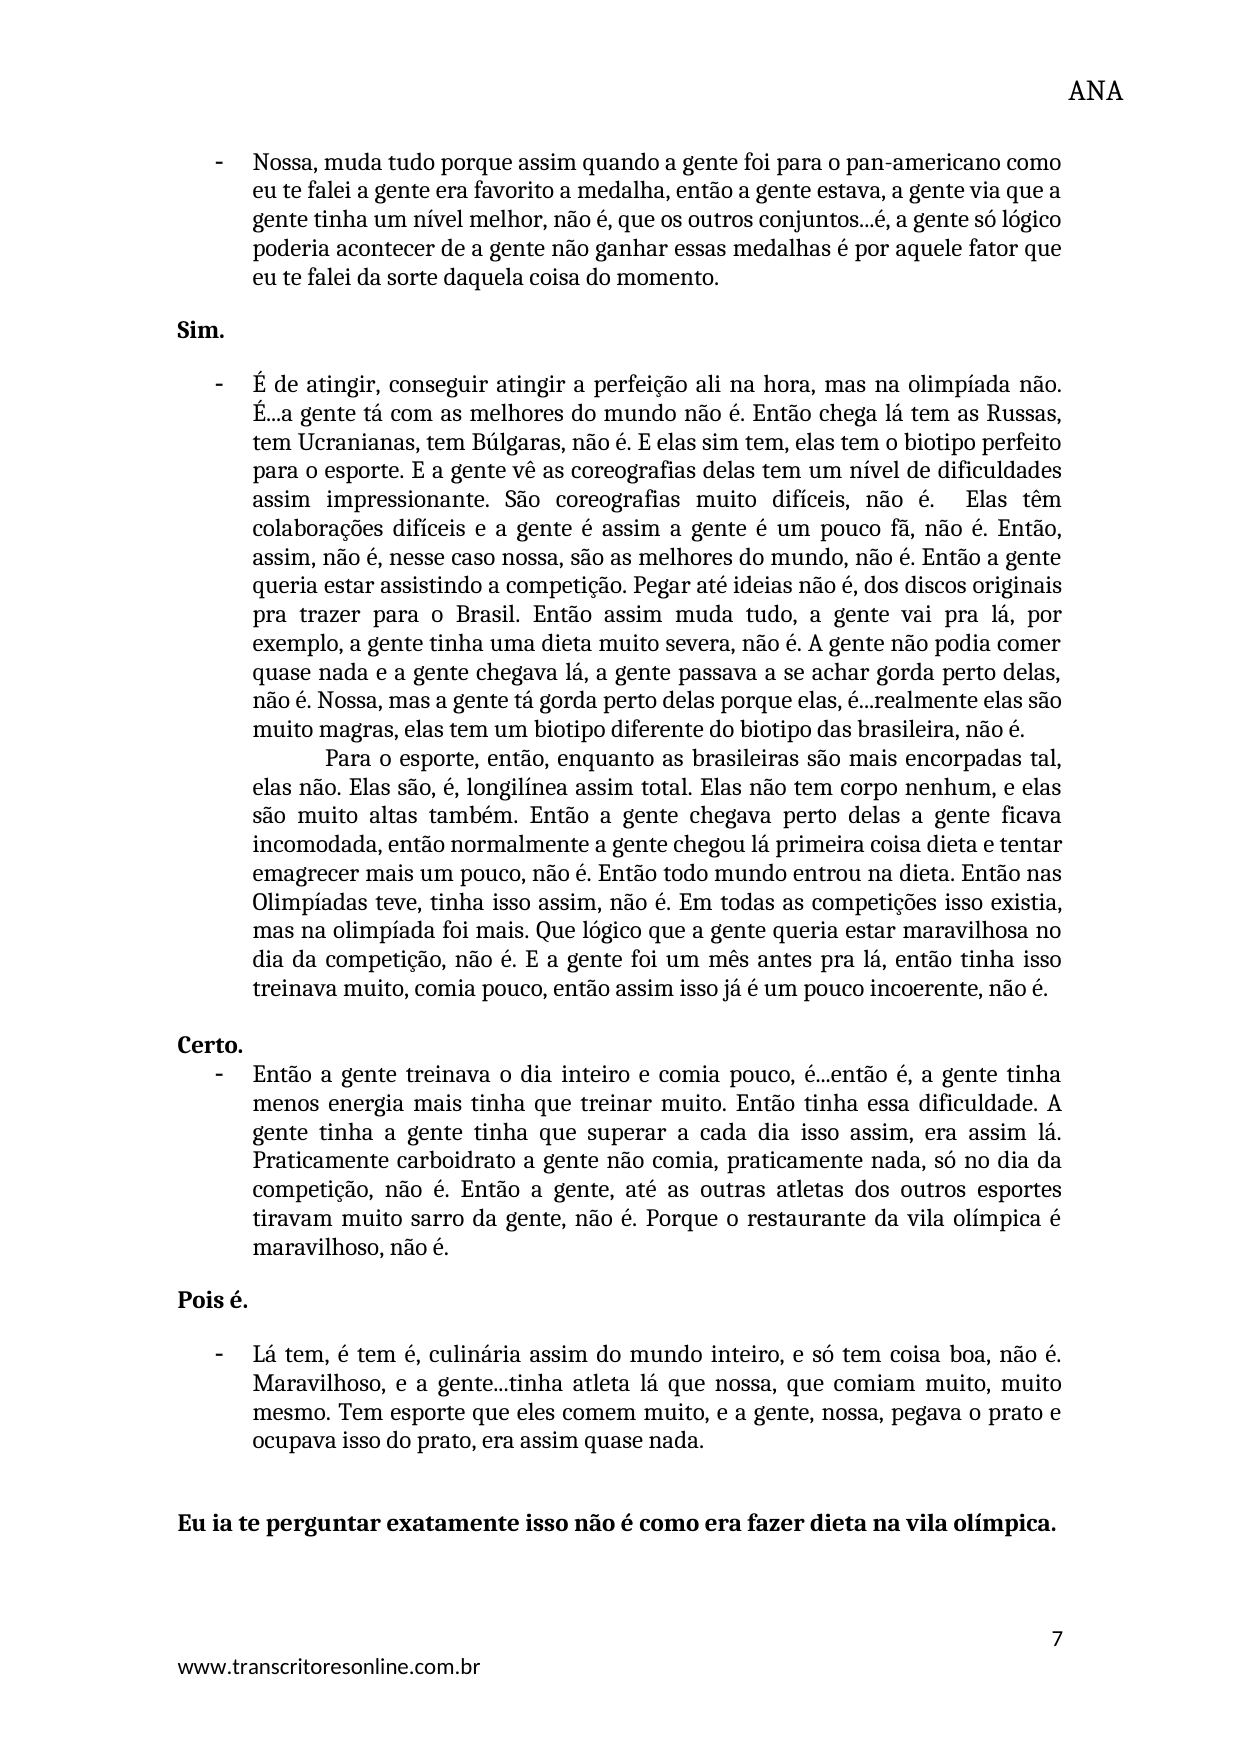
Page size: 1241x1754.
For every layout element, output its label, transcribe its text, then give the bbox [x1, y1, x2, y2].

text Sim. [177, 316, 1063, 345]
list Certo. [177, 1031, 1063, 1060]
list Lá tem, é tem é, culinária assim do mundo inteiro, e só tem coisa boa, não é. Maravilhoso, e a gente...tinha atleta lá que nossa, que comiam muito, muito mesmo. Tem esporte que eles comem muito, e a gente, nossa, pegava o prato e ocupava isso do prato, era assim quase nada. [215, 1340, 1063, 1455]
text Pois é. [177, 1286, 1063, 1315]
list Nossa, muda tudo porque assim quando a gente foi para o pan-americano como eu te falei a gente era favorito a medalha, então a gente estava, a gente via que a gente tinha um nível melhor, não é, que os outros conjuntos...é, a gente só lógico poderia acontecer de a gente não ganhar essas medalhas é por aquele fator que eu te falei da sorte daquela coisa do momento. [215, 148, 1063, 291]
list É de atingir, conseguir atingir a perfeição ali na hora, mas na olimpíada não. É...a gente tá com as melhores do mundo não é. Então chega lá tem as Russas, tem Ucranianas, tem Búlgaras, não é. E elas sim tem, elas tem o biotipo perfeito para o esporte. E a gente vê as coreografias delas tem um nível de dificuldades assim impressionante. São coreografias muito difíceis, não é. Elas têm colaborações difíceis e a gente é assim a gente é um pouco fã, não é. Então, assim, não é, nesse caso nossa, são as melhores do mundo, não é. Então a gente queria estar assistindo a competição. Pegar até ideias não é, dos discos originais pra trazer para o Brasil. Então assim muda tudo, a gente vai pra lá, por exemplo, a gente tinha uma dieta muito severa, não é. A gente não podia comer quase nada e a gente chegava lá, a gente passava a se achar gorda perto delas, não é. Nossa, mas a gente tá gorda perto delas porque elas, é...realmente elas são muito magras, elas tem um biotipo diferente do biotipo das brasileira, não é. [215, 370, 1063, 744]
list Então a gente treinava o dia inteiro e comia pouco, é...então é, a gente tinha menos energia mais tinha que treinar muito. Então tinha essa dificuldade. A gente tinha a gente tinha que superar a cada dia isso assim, era assim lá. Praticamente carboidrato a gente não comia, praticamente nada, só no dia da competição, não é. Então a gente, até as outras atletas dos outros esportes tiravam muito sarro da gente, não é. Porque o restaurante da vila olímpica é maravilhoso, não é. [215, 1060, 1063, 1261]
list Para o esporte, então, enquanto as brasileiras são mais encorpadas tal, elas não. Elas são, é, longilínea assim total. Elas não tem corpo nenhum, e elas são muito altas também. Então a gente chegava perto delas a gente ficava incomodada, então normalmente a gente chegou lá primeira coisa dieta e tentar emagrecer mais um pouco, não é. Então todo mundo entrou na dieta. Então nas Olimpíadas teve, tinha isso assim, não é. Em todas as competições isso existia, mas na olimpíada foi mais. Que lógico que a gente queria estar maravilhosa no dia da competição, não é. E a gente foi um mês antes pra lá, então tinha isso treinava muito, comia pouco, então assim isso já é um pouco incoerente, não é. [252, 744, 1063, 1003]
text Eu ia te perguntar exatamente isso não é como era fazer dieta na vila olímpica. [177, 1509, 1063, 1538]
